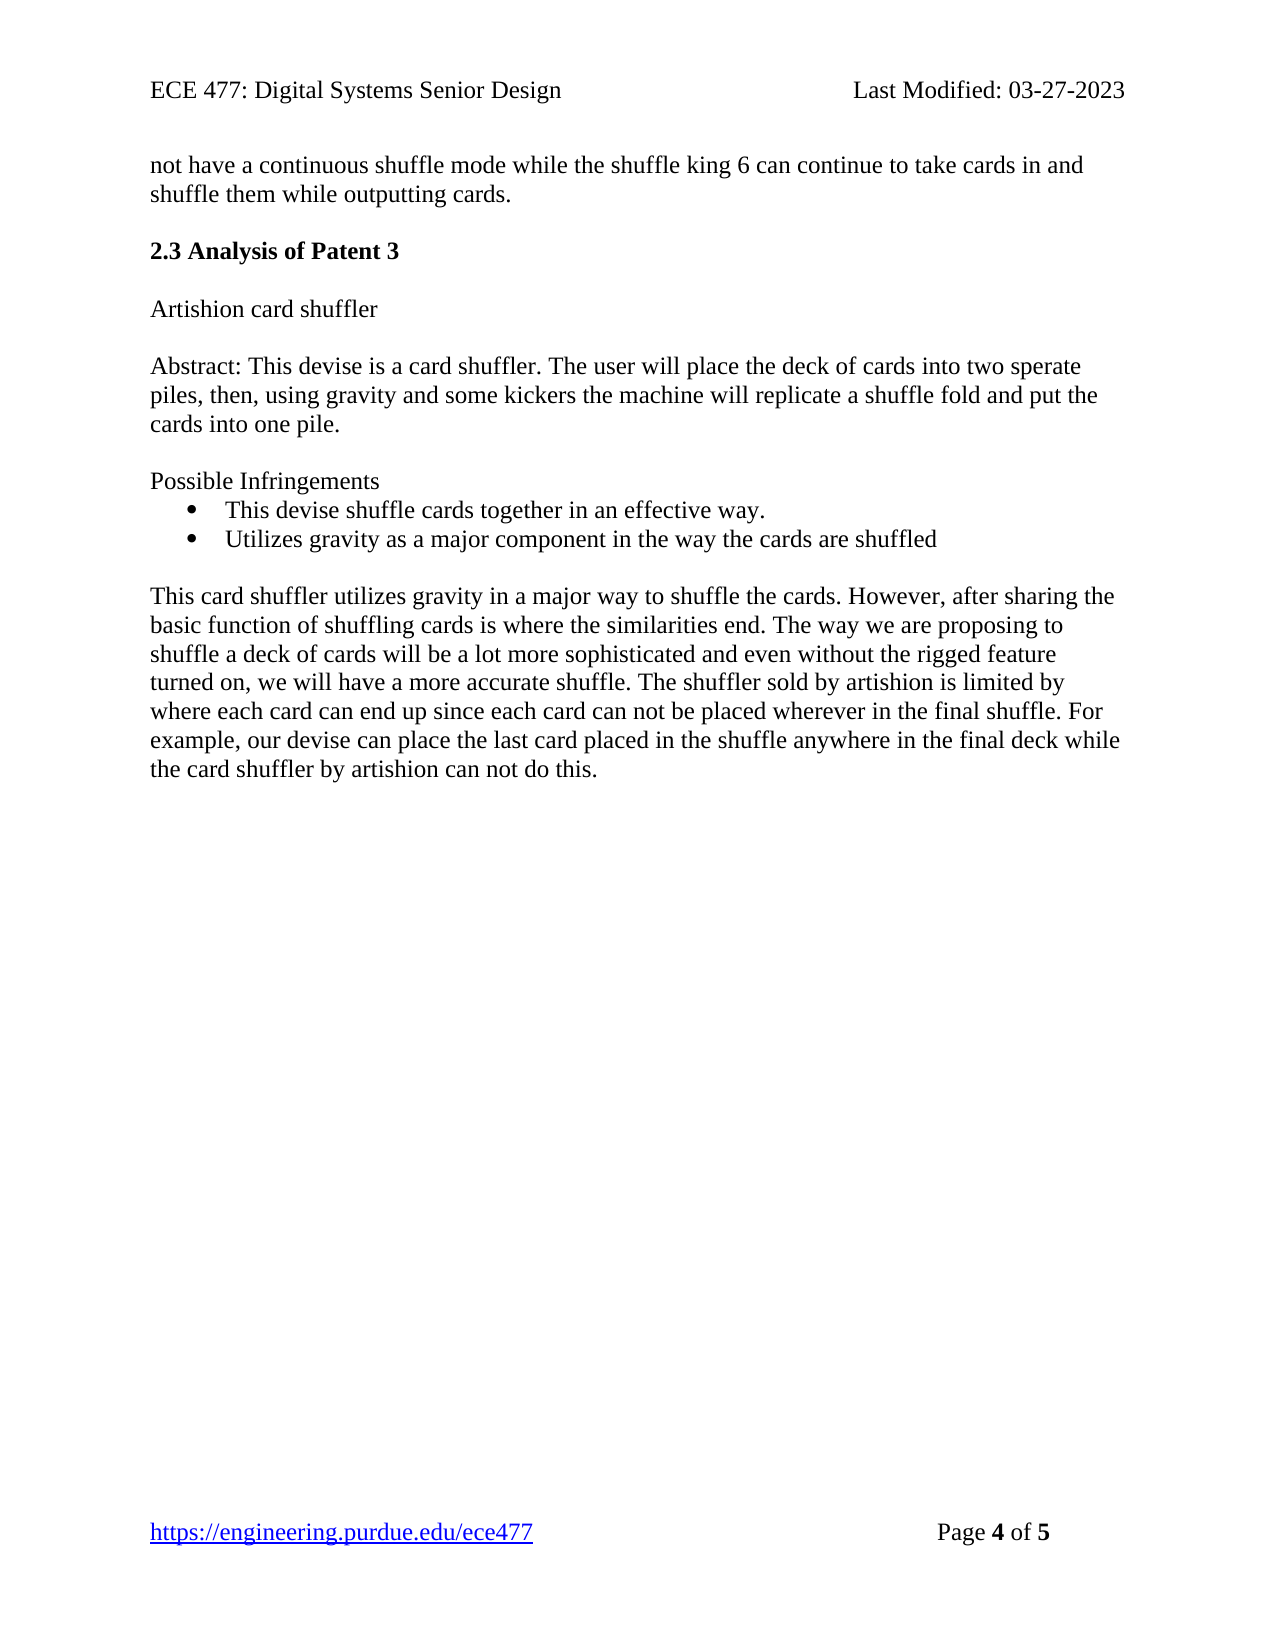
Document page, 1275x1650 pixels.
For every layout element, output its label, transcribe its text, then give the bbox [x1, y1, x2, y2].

title Artishion card shuffler [150, 294, 1125, 322]
title Utilizes gravity as a major component in the way the cards are shuffled [187, 524, 1125, 552]
title 2.3 Analysis of Patent 3 [150, 236, 1125, 265]
title Abstract: This devise is a card shuffler. The user will place the deck of cards into two sperate piles, then, using gravity and some kickers the machine will replicate a shuffle fold and put the cards into one pile. [150, 351, 1125, 437]
title Possible Infringements [150, 466, 1125, 495]
title This card shuffler utilizes gravity in a major way to shuffle the cards. However, after sharing the basic function of shuffling cards is where the similarities end. The way we are proposing to shuffle a deck of cards will be a lot more sophisticated and even without the rigged feature turned on, we will have a more accurate shuffle. The shuffler sold by artishion is limited by where each card can end up since each card can not be placed wherever in the final shuffle. For example, our devise can place the last card placed in the shuffle anywhere in the final deck while the card shuffler by artishion can not do this. [150, 581, 1125, 782]
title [150, 150, 1125, 207]
title This devise shuffle cards together in an effective way. [187, 495, 1125, 524]
